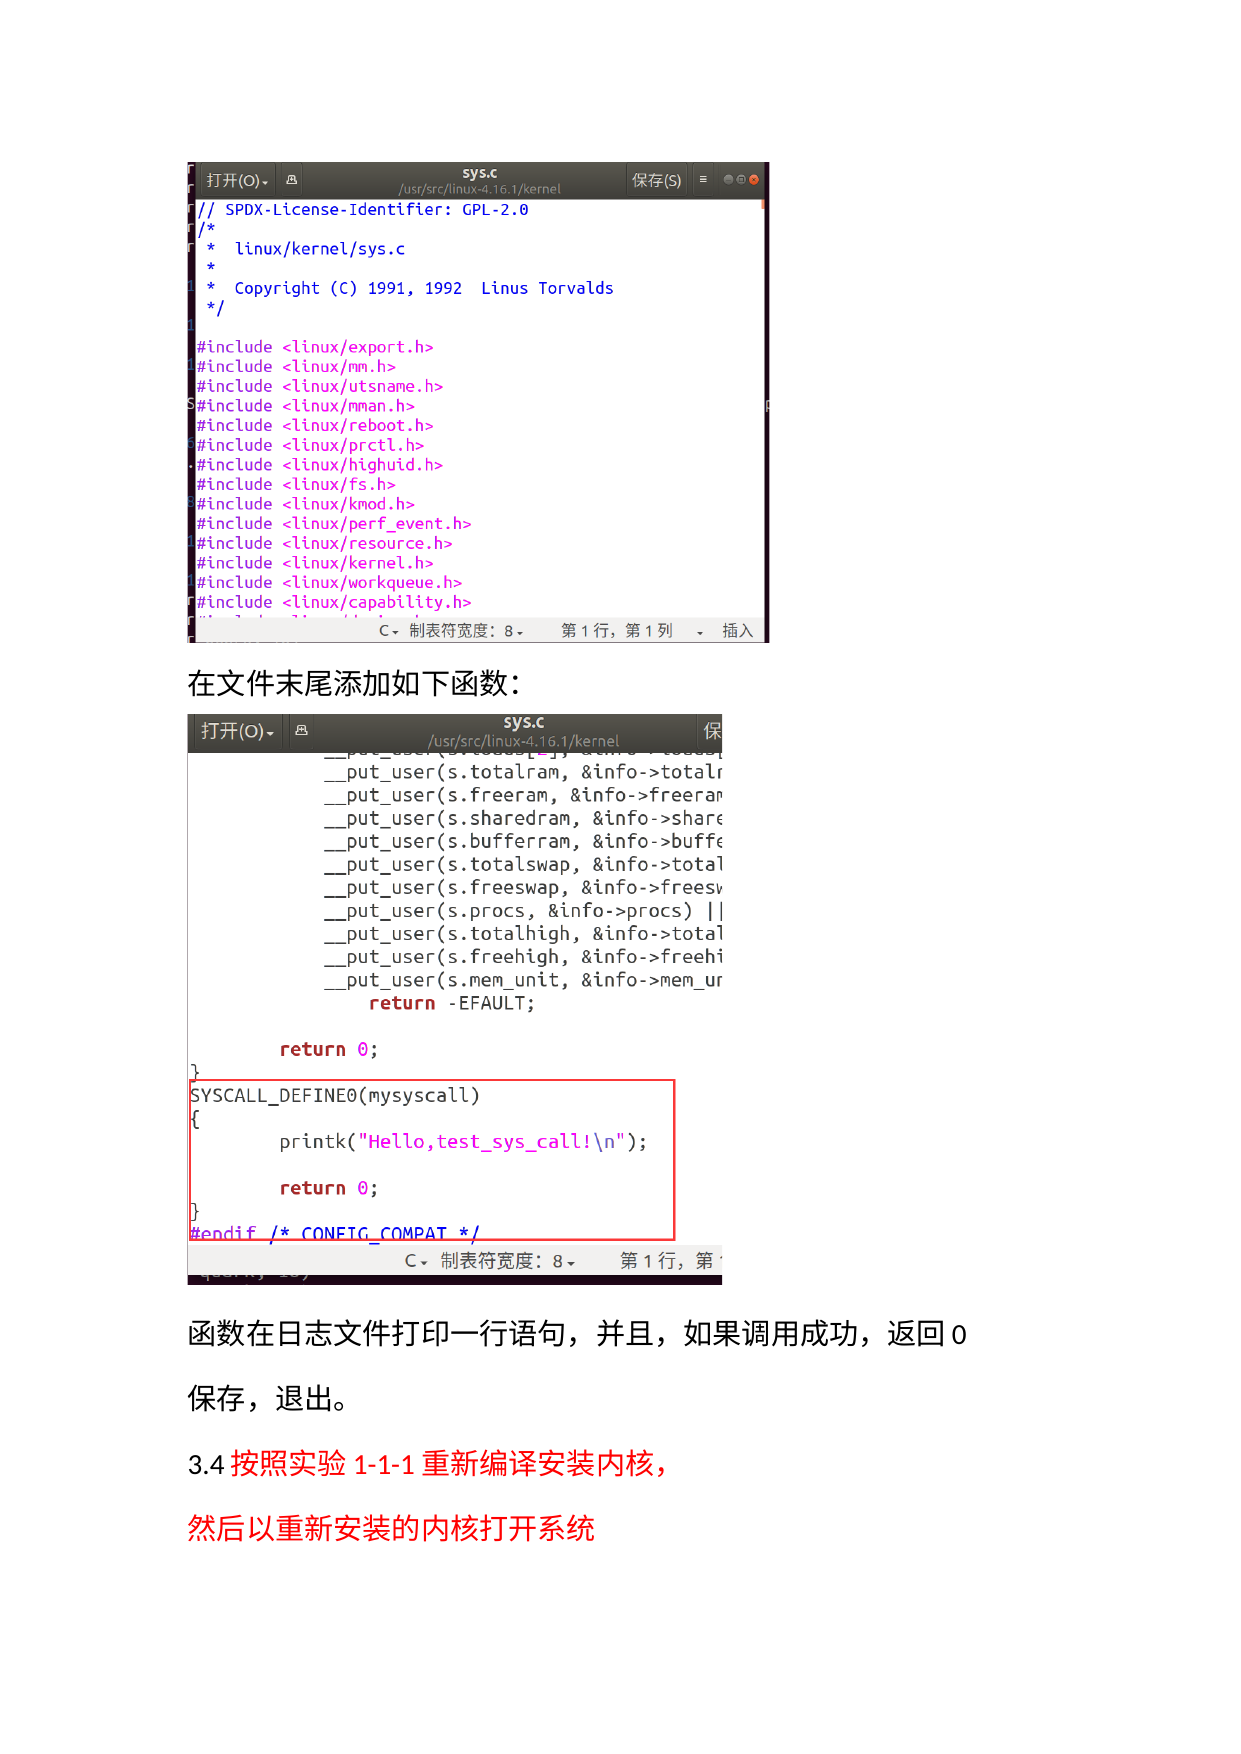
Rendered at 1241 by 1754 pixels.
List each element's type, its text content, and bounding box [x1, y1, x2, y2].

picture [187, 714, 723, 1285]
picture [187, 162, 770, 643]
text 保存，退出。 [187, 1364, 1053, 1429]
text 3.4按照实验1-1-1重新编译安装内核， [187, 1429, 1053, 1494]
text 在文件末尾添加如下函数： [187, 649, 1053, 714]
text 函数在日志文件打印一行语句，并且，如果调用成功，返回0 [187, 1299, 1053, 1364]
text 然后以重新安装的内核打开系统 [187, 1494, 1053, 1559]
